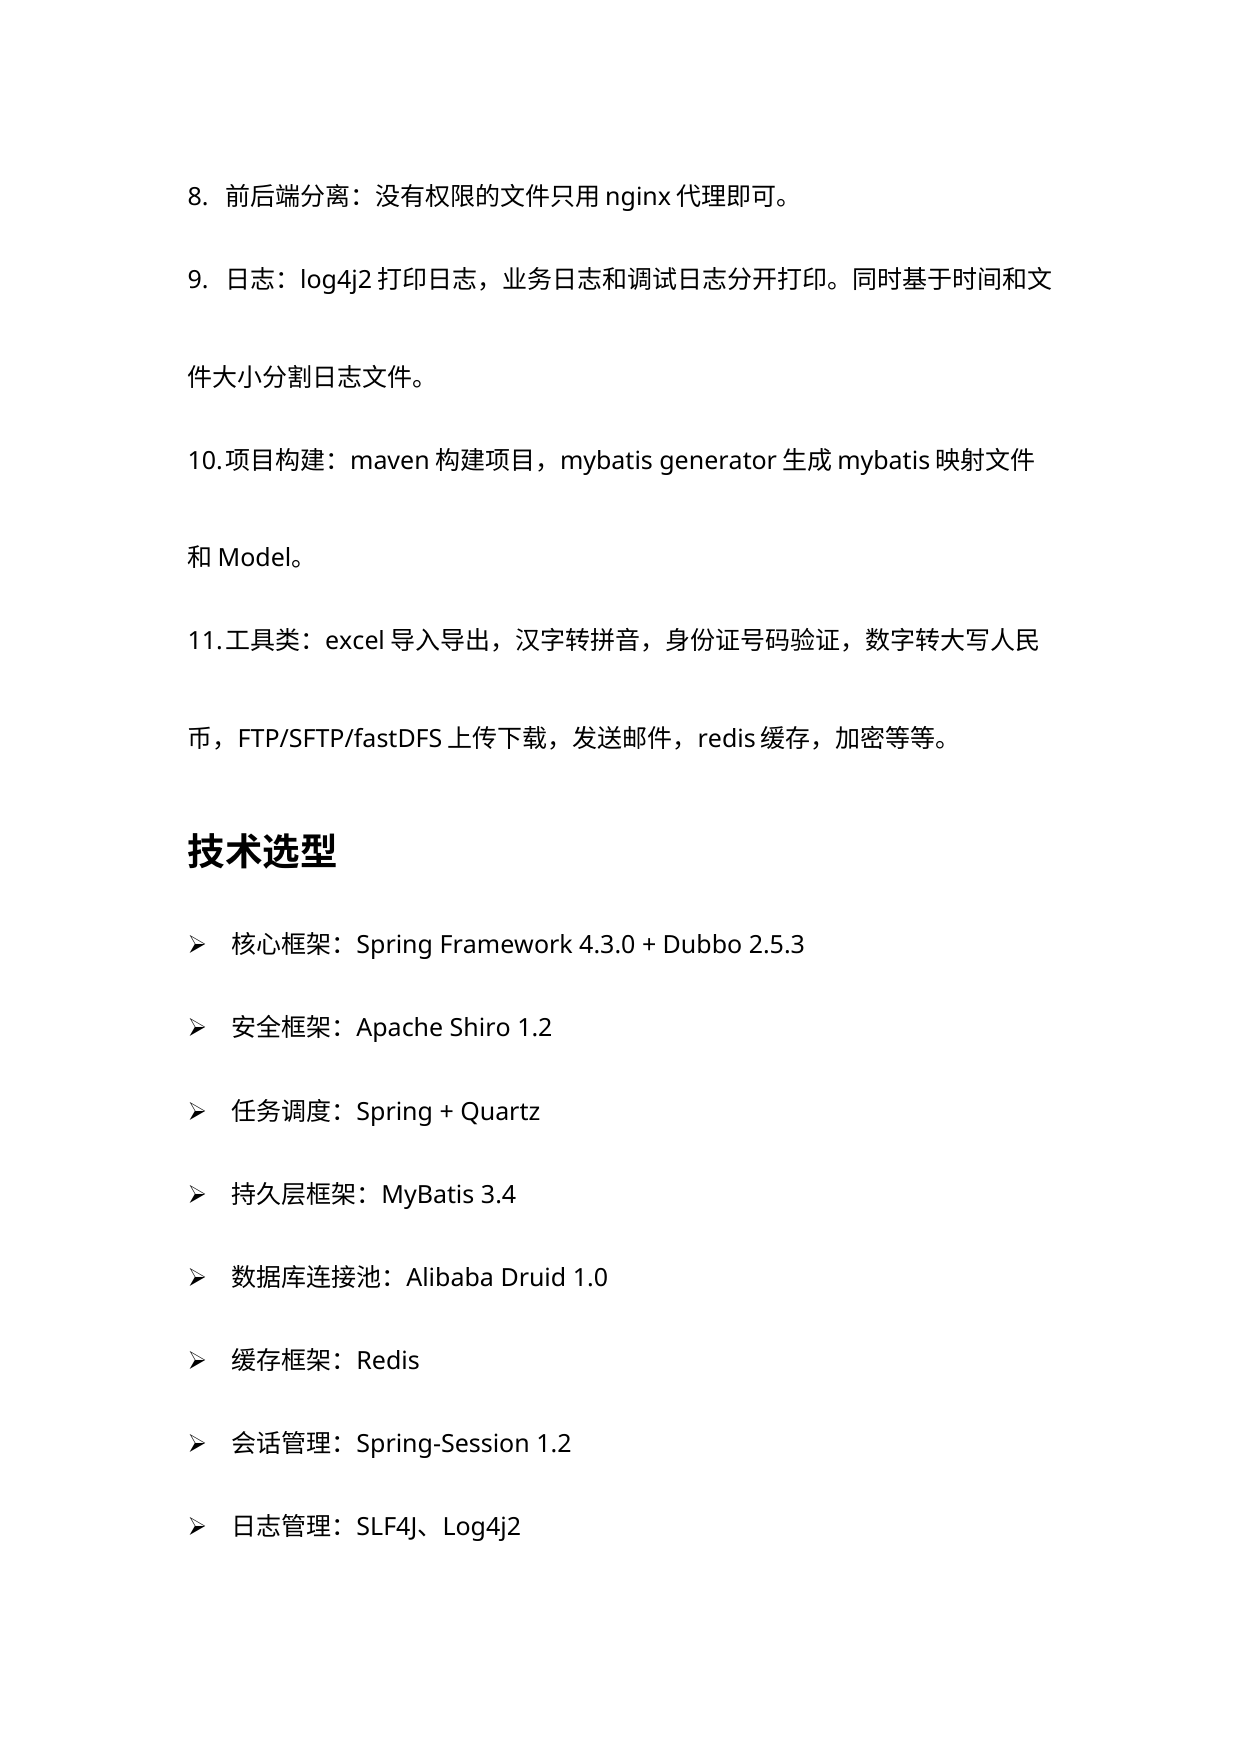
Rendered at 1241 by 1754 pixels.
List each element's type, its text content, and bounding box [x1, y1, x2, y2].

list 数据库连接池：Alibaba Druid 1.0 [187, 1243, 1053, 1308]
list 安全框架：Apache Shiro 1.2 [187, 993, 1053, 1058]
list 会话管理：Spring-Session 1.2 [187, 1409, 1053, 1474]
text 技术选型 [187, 816, 1053, 881]
list 任务调度：Spring + Quartz [187, 1077, 1053, 1142]
list 持久层框架：MyBatis 3.4 [187, 1160, 1053, 1225]
list 项目构建：maven构建项目，mybatis generator生成mybatis映射文件和Model。 [187, 426, 1053, 588]
list 核心框架：Spring Framework 4.3.0 + Dubbo 2.5.3 [187, 910, 1053, 975]
list 工具类：excel导入导出，汉字转拼音，身份证号码验证，数字转大写人民币，FTP/SFTP/fastDFS上传下载，发送邮件，redis缓存，加密等等。 [187, 606, 1053, 769]
list 缓存框架：Redis [187, 1326, 1053, 1391]
list 日志：log4j2打印日志，业务日志和调试日志分开打印。同时基于时间和文件大小分割日志文件。 [187, 245, 1053, 408]
list 日志管理：SLF4J、Log4j2 [187, 1492, 1053, 1557]
list 前后端分离：没有权限的文件只用nginx代理即可。 [187, 162, 1053, 227]
